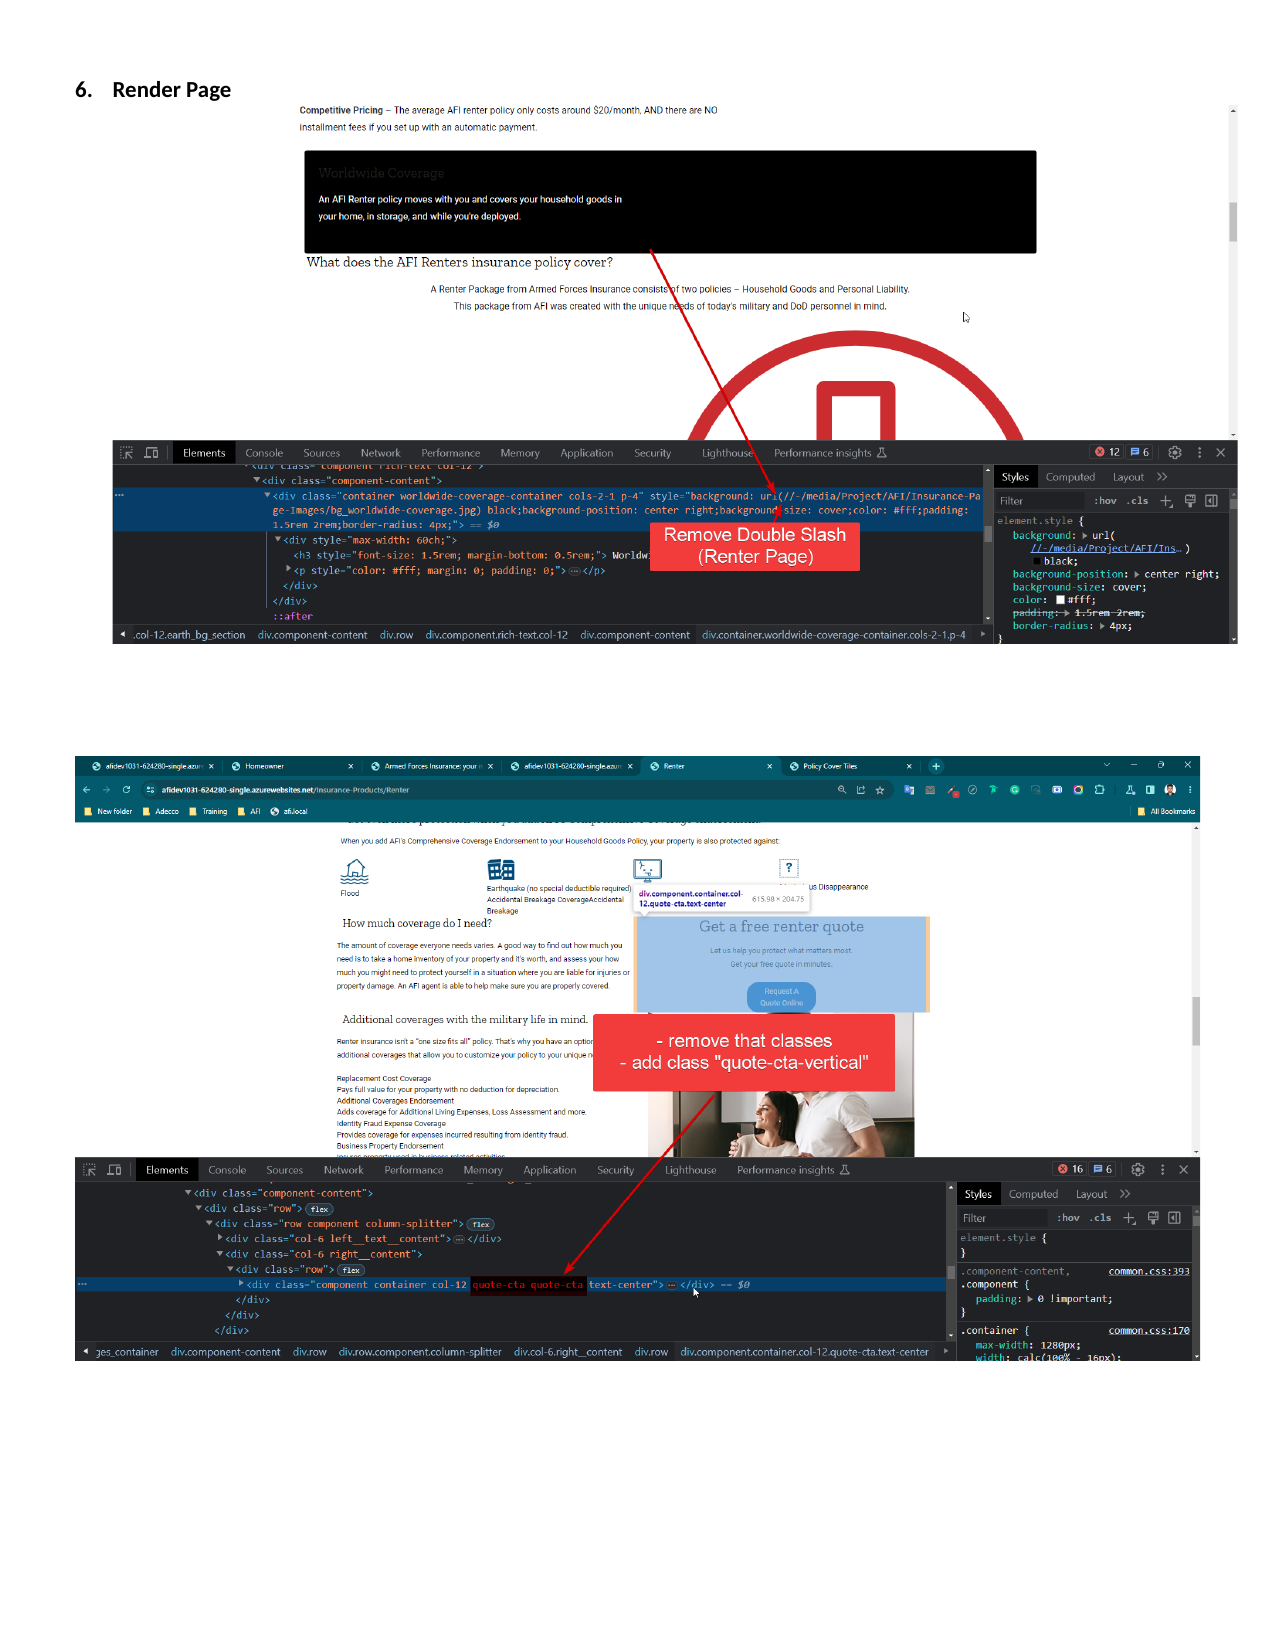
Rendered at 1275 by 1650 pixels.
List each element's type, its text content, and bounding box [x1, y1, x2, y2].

picture [112, 105, 1238, 644]
picture [75, 756, 1200, 1361]
